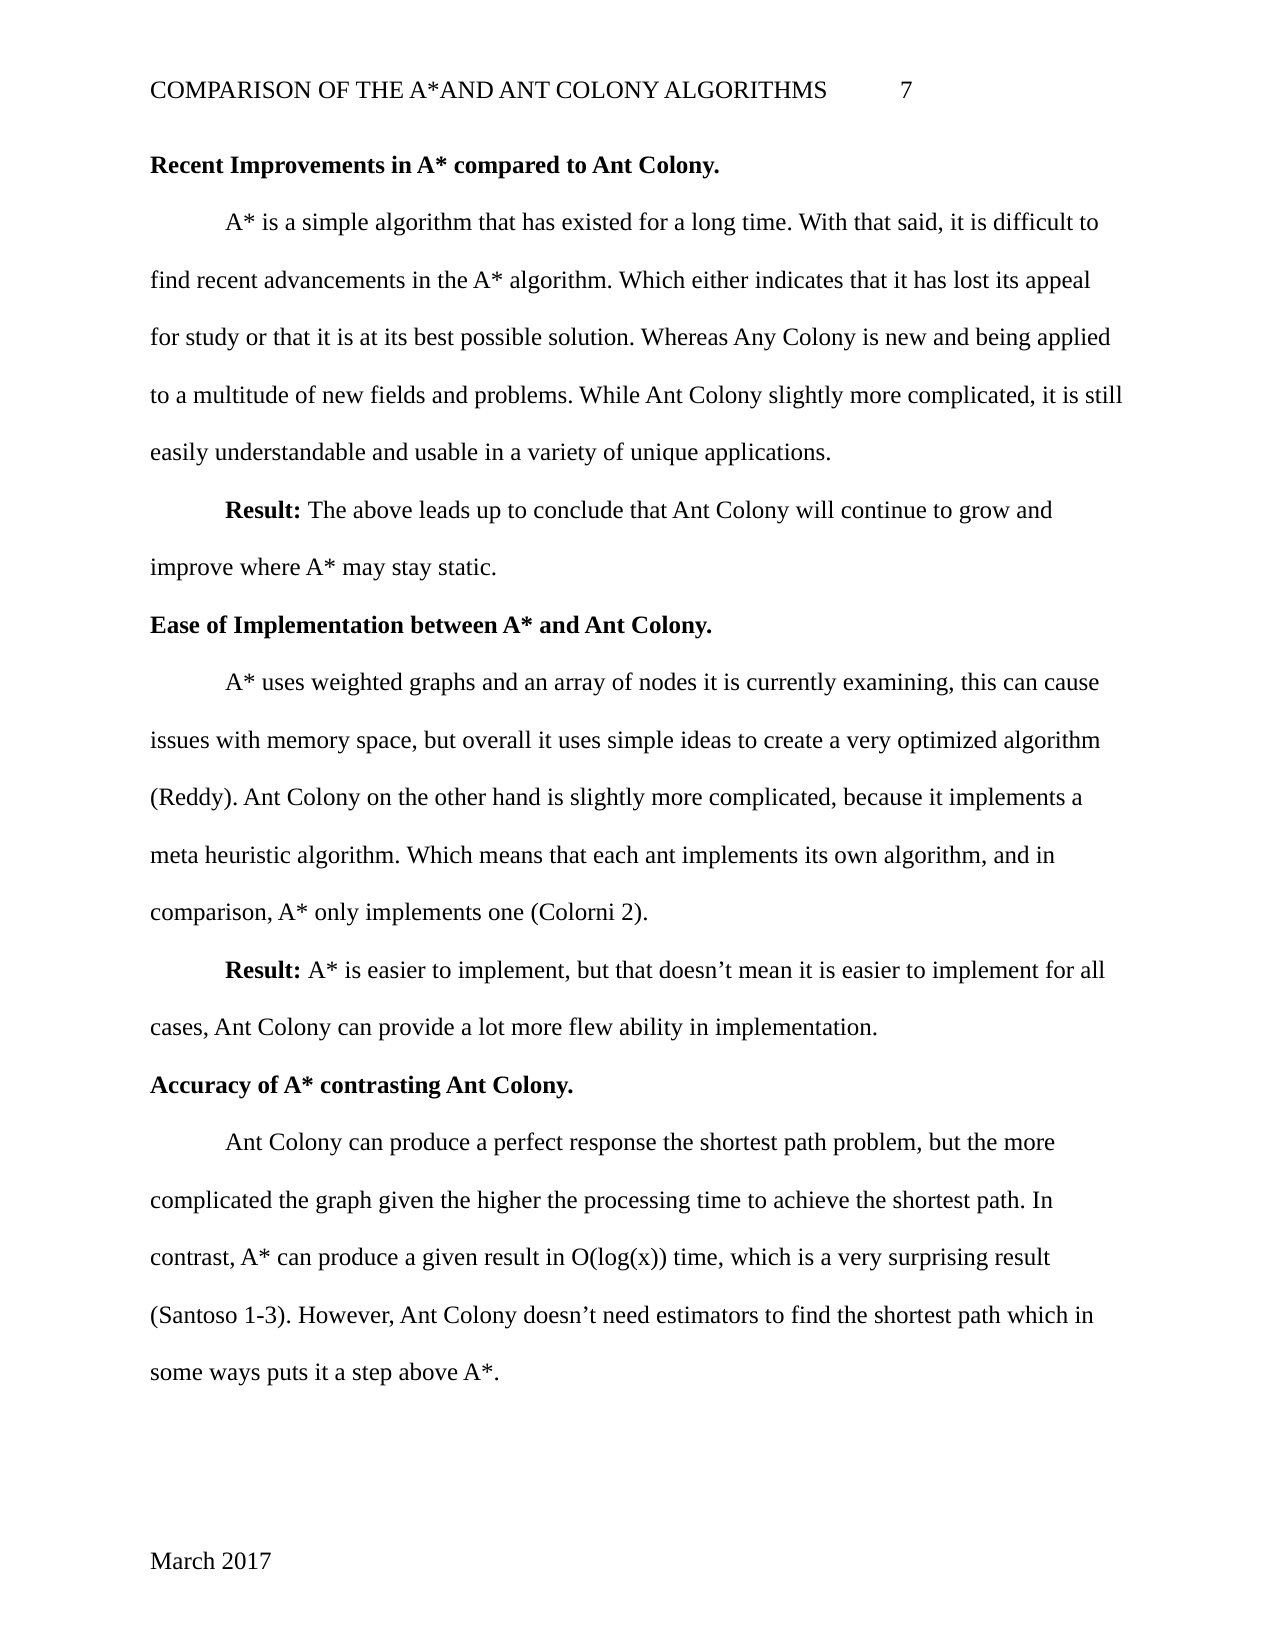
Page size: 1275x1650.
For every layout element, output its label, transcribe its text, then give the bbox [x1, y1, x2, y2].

text Ant Colony can produce a perfect response the shortest path problem, but the more complicated the graph given the higher the processing time to achieve the shortest path. In contrast, A* can produce a given result in O(log(x)) time, which is a very surprising result (Santoso 1-3). However, Ant Colony doesn’t need estimators to find the shortest path which in some ways puts it a step above A*. [150, 1127, 1125, 1386]
text A* uses weighted graphs and an array of nodes it is currently examining, this can cause issues with memory space, but overall it uses simple ideas to create a very optimized algorithm (Reddy). Ant Colony on the other hand is slightly more complicated, because it implements a meta heuristic algorithm. Which means that each ant implements its own algorithm, and in comparison, A* only implements one (Colorni 2). [150, 667, 1125, 926]
text A* is a simple algorithm that has existed for a long time. With that said, it is difficult to find recent advancements in the A* algorithm. Which either indicates that it has lost its appeal for study or that it is at its best possible solution. Whereas Any Colony is new and being applied to a multitude of new fields and problems. While Ant Colony slightly more complicated, it is still easily understandable and usable in a variety of unique applications. [150, 207, 1125, 466]
subtitle Ease of Implementation between A* and Ant Colony. [150, 610, 1125, 639]
text Result: The above leads up to conclude that Ant Colony will continue to grow and improve where A* may stay static. [150, 495, 1125, 581]
text Result: A* is easier to implement, but that doesn’t mean it is easier to implement for all cases, Ant Colony can provide a lot more flew ability in implementation. [150, 955, 1125, 1041]
subtitle Recent Improvements in A* compared to Ant Colony. [150, 150, 1125, 179]
subtitle Accuracy of A* contrasting Ant Colony. [150, 1070, 1125, 1099]
